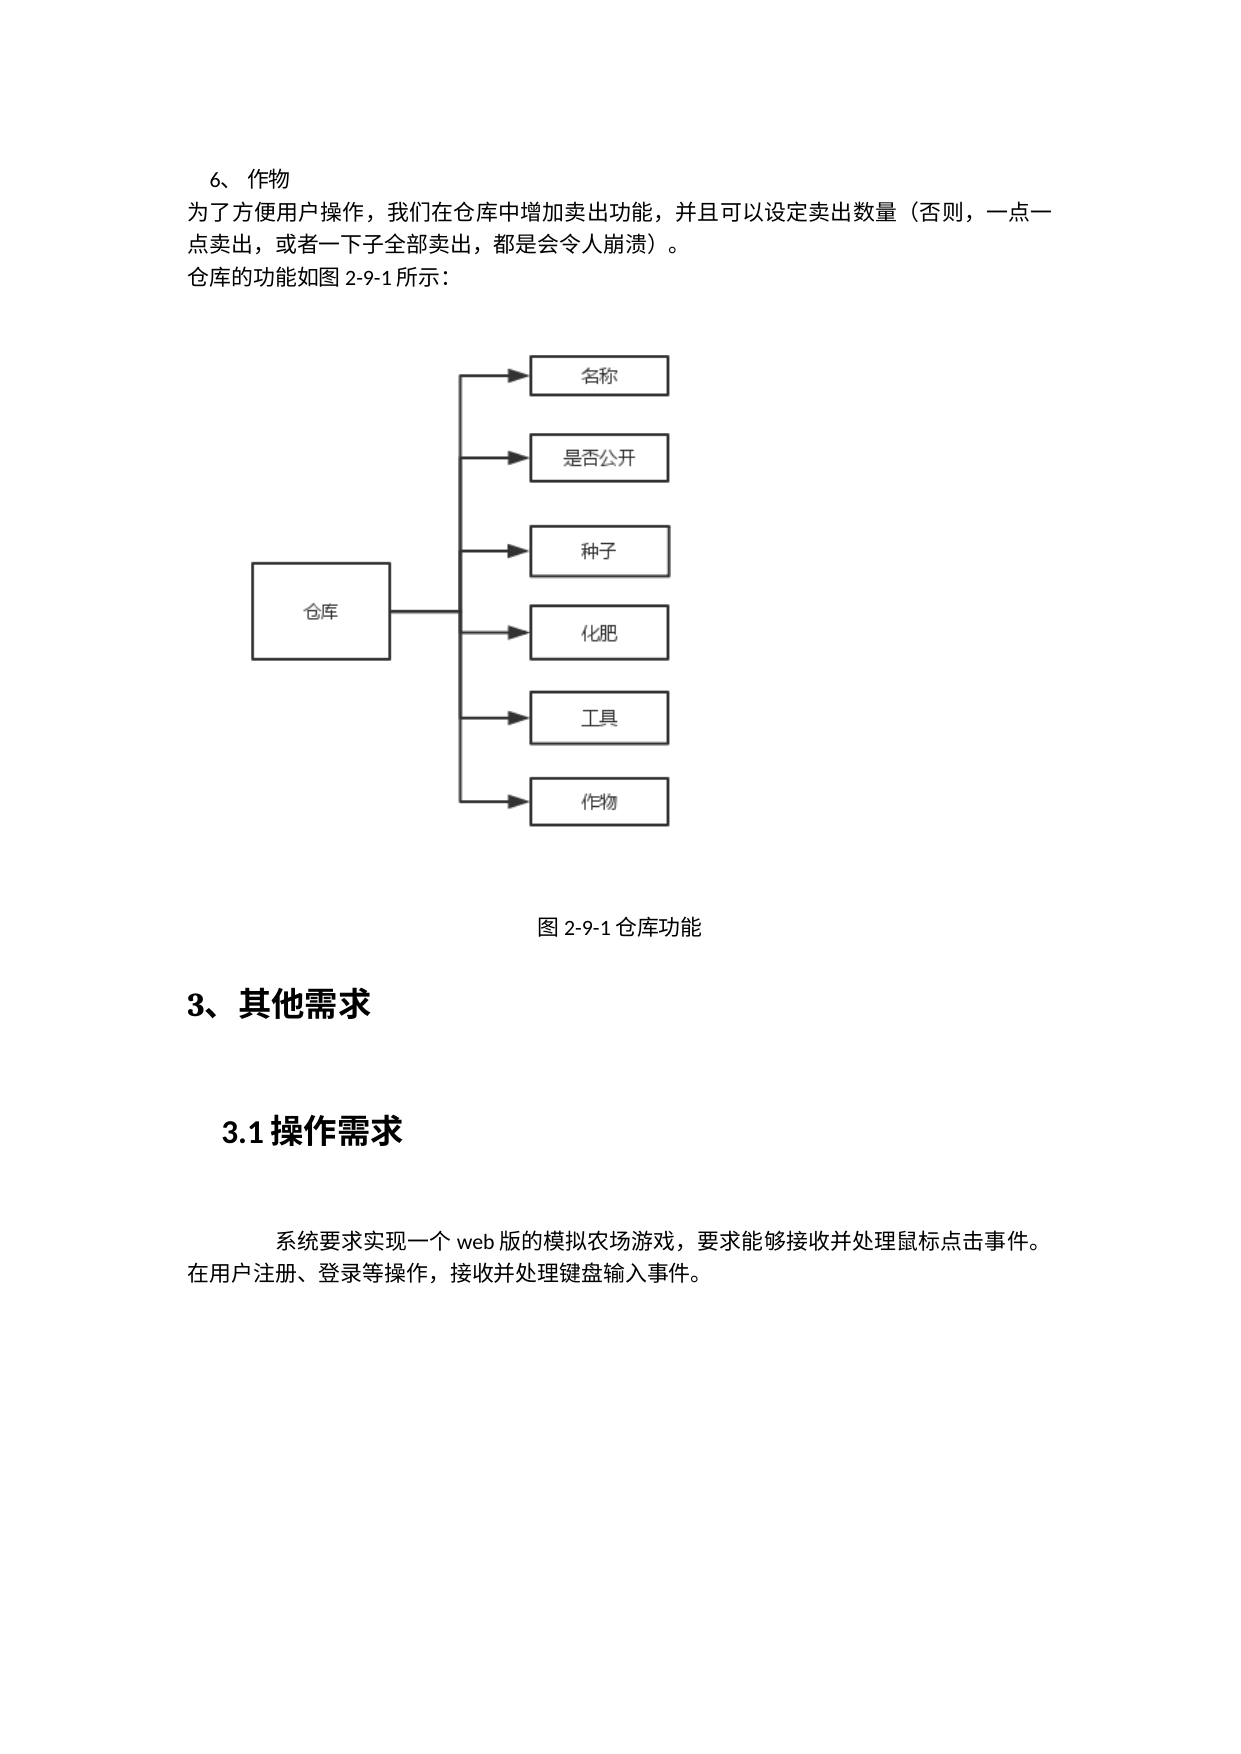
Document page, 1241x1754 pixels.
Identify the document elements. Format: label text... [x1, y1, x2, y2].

text 为了方便用户操作，我们在仓库中增加卖出功能，并且可以设定卖出数量（否则，一点一点卖出，或者一下子全部卖出，都是会令人崩溃）。 [187, 194, 1053, 259]
text 图2-9-1仓库功能 [187, 909, 1053, 942]
text 系统要求实现一个web版的模拟农场游戏，要求能够接收并处理鼠标点击事件。在用户注册、登录等操作，接收并处理键盘输入事件。 [187, 1223, 1053, 1288]
text 仓库的功能如图2-9-1所示： [187, 259, 1053, 292]
subtitle 3.1操作需求 [187, 1096, 1053, 1161]
subtitle 3、其他需求 [187, 969, 1053, 1034]
list 作物 [209, 162, 1053, 194]
picture [187, 292, 712, 869]
